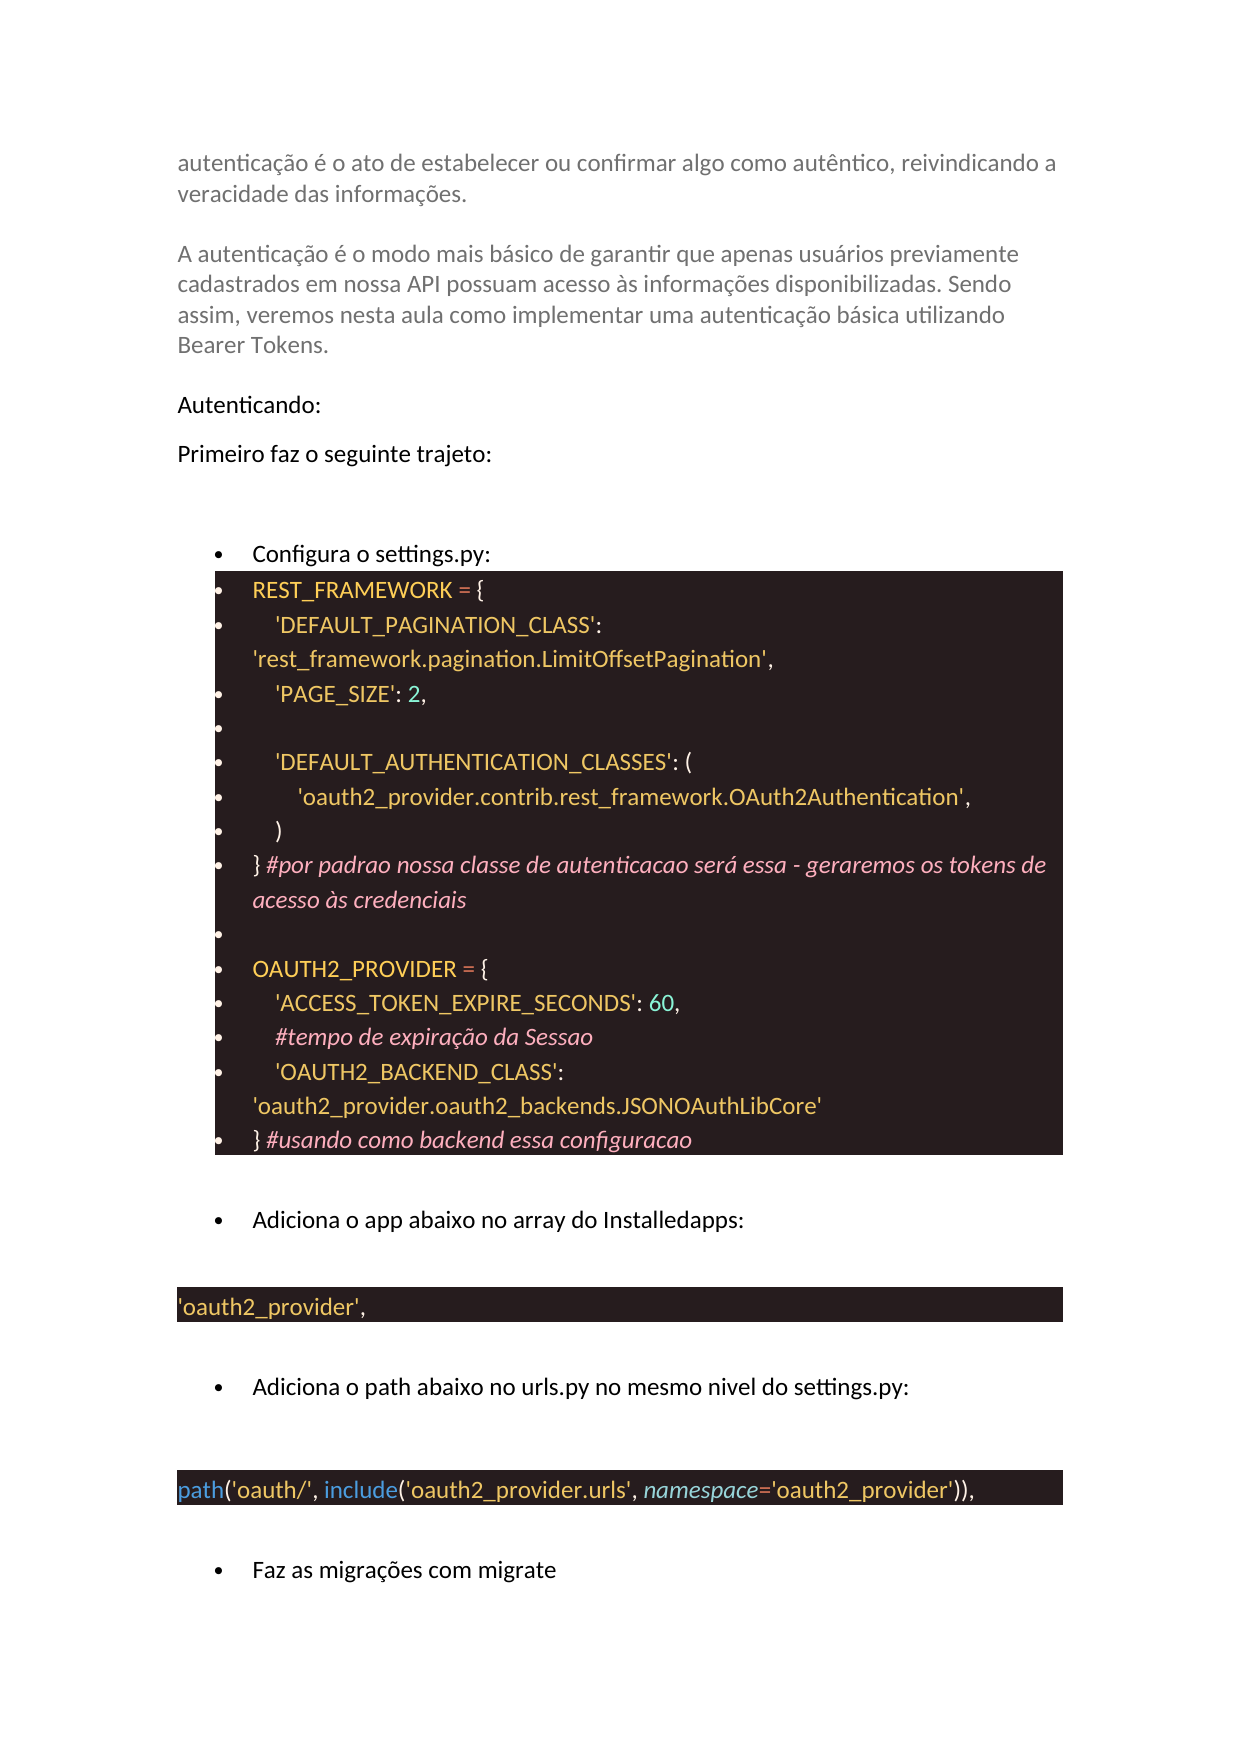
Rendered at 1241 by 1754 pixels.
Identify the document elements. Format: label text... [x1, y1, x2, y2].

list 'OAUTH2_BACKEND_CLASS': 'oauth2_provider.oauth2_backends.JSONOAuthLibCore' [215, 1052, 1063, 1121]
text A autenticação é o modo mais básico de garantir que apenas usuários previamente cadastrados em nossa API possuam acesso às informações disponibilizadas. Sendo assim, veremos nesta aula como implementar uma autenticação básica utilizando Bearer Tokens. [177, 238, 1063, 360]
text 'oauth2_provider', [177, 1287, 1063, 1322]
list Adiciona o app abaixo no array do Installedapps: [215, 1205, 1063, 1235]
list } #usando como backend essa configuracao [215, 1121, 1063, 1155]
list 'DEFAULT_AUTHENTICATION_CLASSES': ( [215, 743, 1063, 777]
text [177, 148, 1063, 209]
list } #por padrao nossa classe de autenticacao será essa - geraremos os tokens de acesso às credenciais [215, 846, 1063, 914]
list 'PAGE_SIZE': 2, [215, 674, 1063, 708]
list 'DEFAULT_PAGINATION_CLASS': 'rest_framework.pagination.LimitOffsetPagination', [215, 605, 1063, 674]
list REST_FRAMEWORK = { [215, 571, 1063, 605]
list Faz as migrações com migrate [215, 1554, 1063, 1585]
list Configura o settings.py: [215, 538, 1063, 568]
list ) [215, 811, 1063, 846]
text path('oauth/', include('oauth2_provider.urls', namespace='oauth2_provider')), [177, 1470, 1063, 1505]
text Primeiro faz o seguinte trajeto: [177, 439, 1063, 469]
list #tempo de expiração da Sessao [215, 1018, 1063, 1052]
list 'oauth2_provider.contrib.rest_framework.OAuth2Authentication', [215, 777, 1063, 811]
text Autenticando: [177, 389, 1063, 419]
list Adiciona o path abaixo no urls.py no mesmo nivel do settings.py: [215, 1371, 1063, 1402]
list OAUTH2_PROVIDER = { [215, 949, 1063, 983]
list 'ACCESS_TOKEN_EXPIRE_SECONDS': 60, [215, 983, 1063, 1018]
